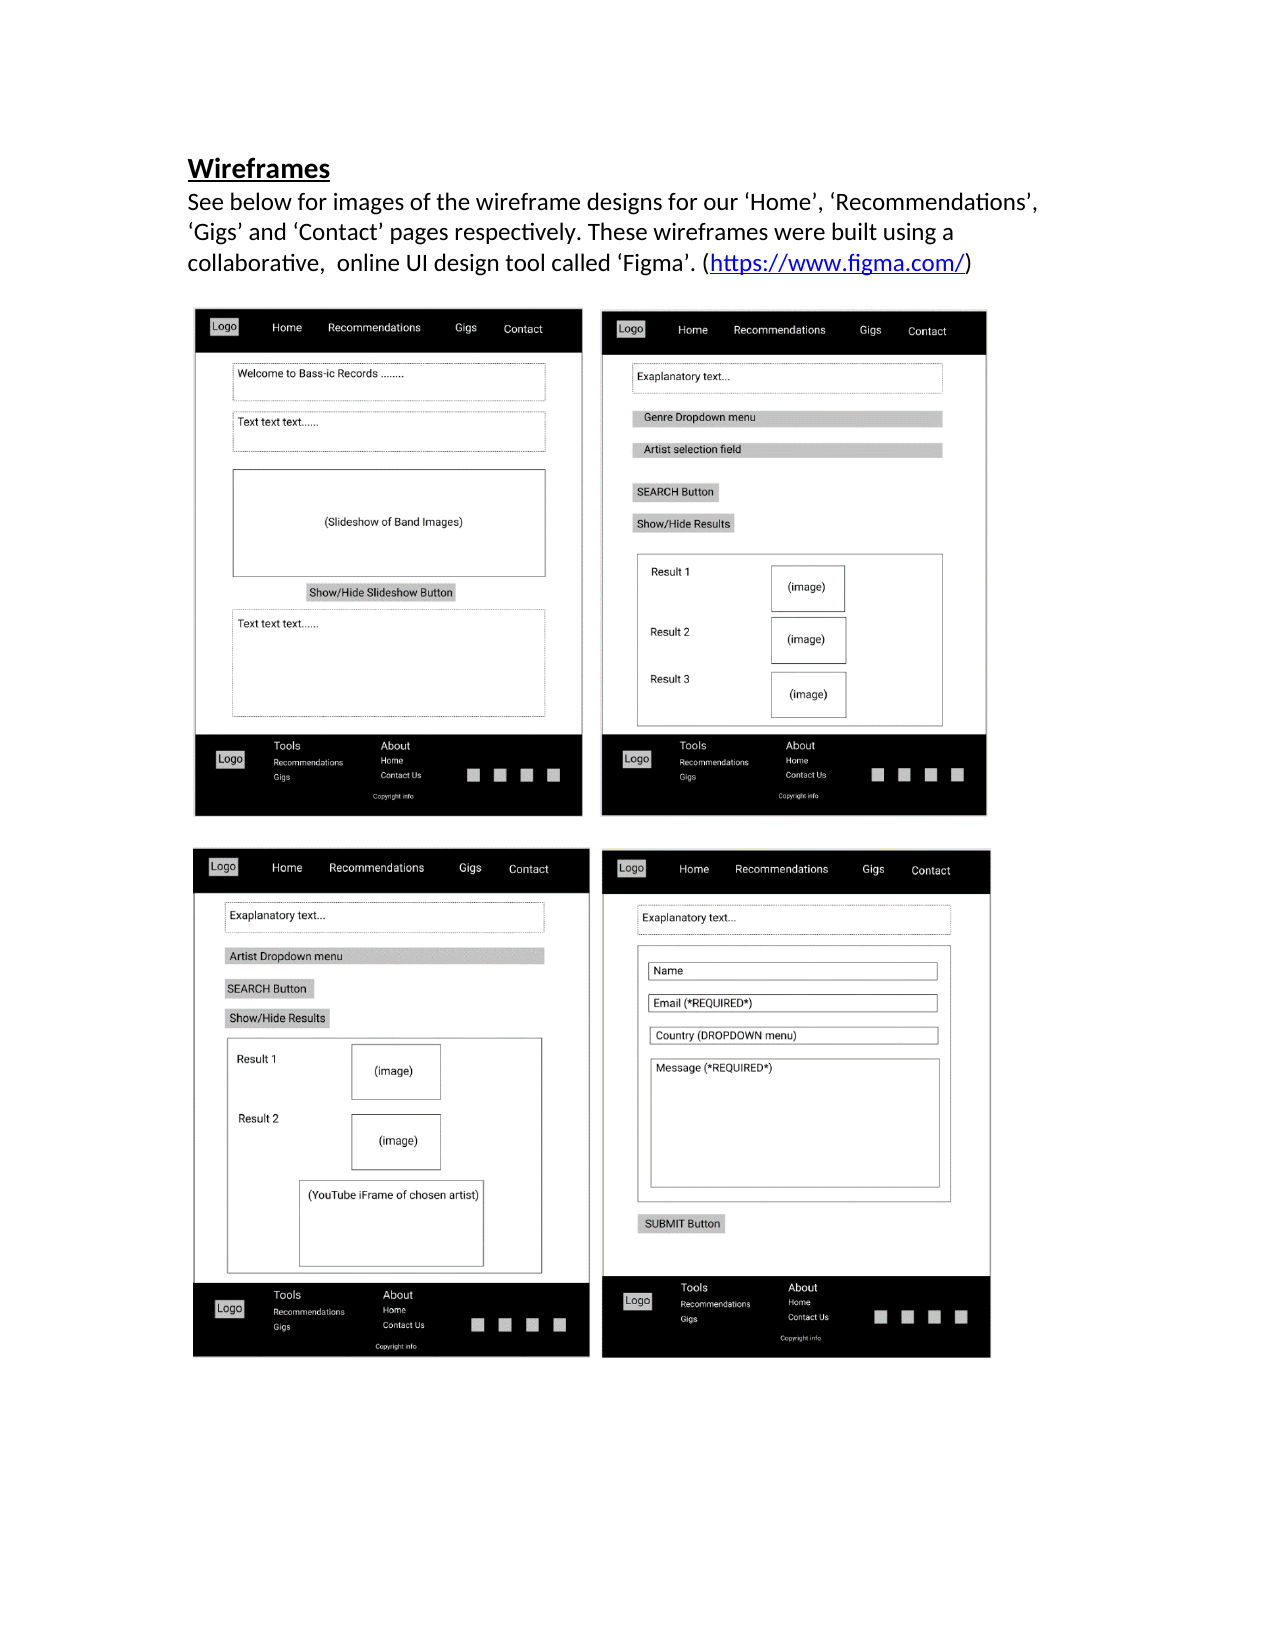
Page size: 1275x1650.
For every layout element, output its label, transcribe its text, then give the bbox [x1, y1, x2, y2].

picture [601, 848, 992, 1358]
text See below for images of the wireframe designs for our ‘Home’, ‘Recommendations’, ‘Gigs’ and ‘Contact’ pages respectively. These wireframes were built using a collaborative, online UI design tool called ‘Figma’. (https://www.figma.com/) [187, 186, 1087, 277]
text Wireframes [187, 150, 1087, 186]
picture [193, 847, 591, 1358]
picture [193, 307, 584, 817]
picture [600, 309, 988, 817]
